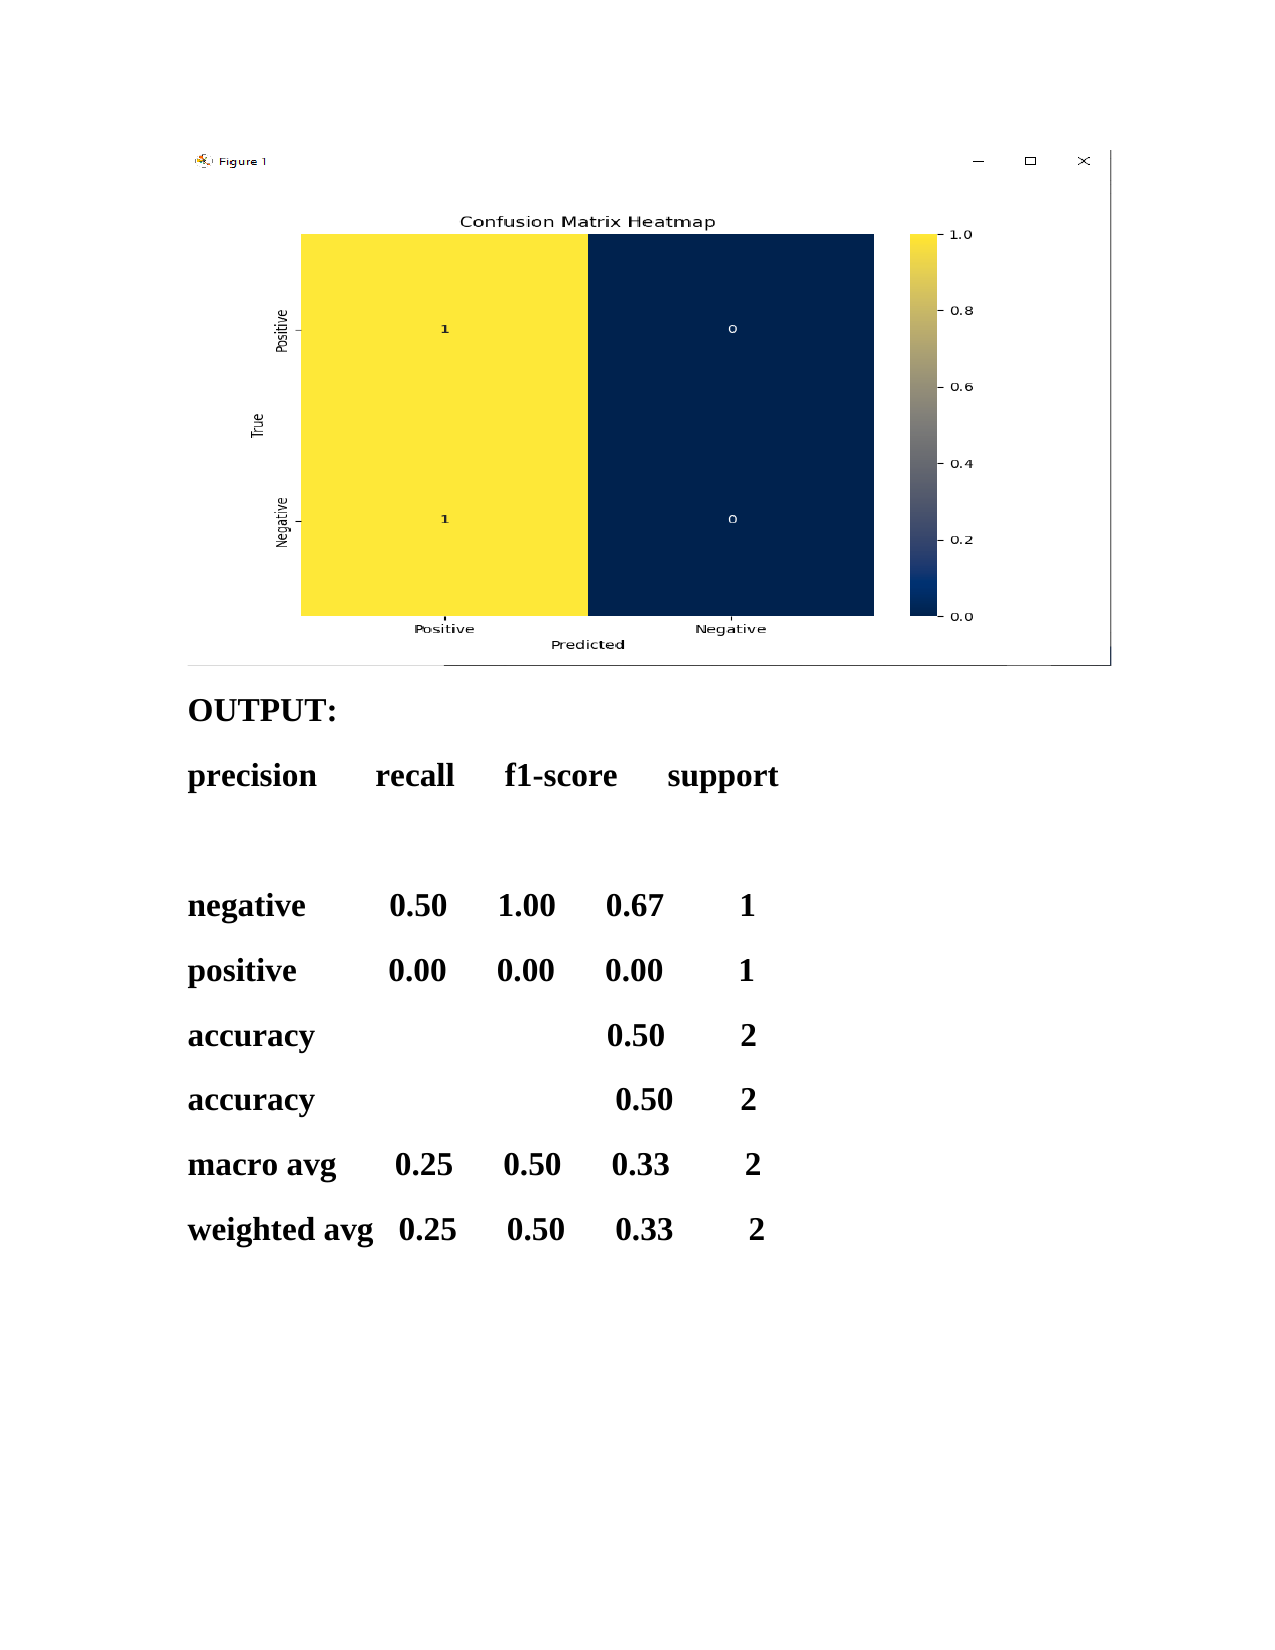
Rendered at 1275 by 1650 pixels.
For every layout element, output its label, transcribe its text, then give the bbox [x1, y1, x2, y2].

picture [187, 150, 1112, 666]
text accuracy 0.50 2 [187, 1080, 1226, 1118]
text precision recall f1-score support [187, 755, 1226, 793]
text weighted avg 0.25 0.50 0.33 2 [187, 1209, 1226, 1248]
text macro avg 0.25 0.50 0.33 2 [187, 1144, 1226, 1183]
text negative 0.50 1.00 0.67 1 [187, 885, 1226, 923]
text accuracy 0.50 2 [187, 1015, 1226, 1053]
text positive 0.00 0.00 0.00 1 [187, 950, 1226, 988]
text OUTPUT: [187, 690, 1226, 729]
